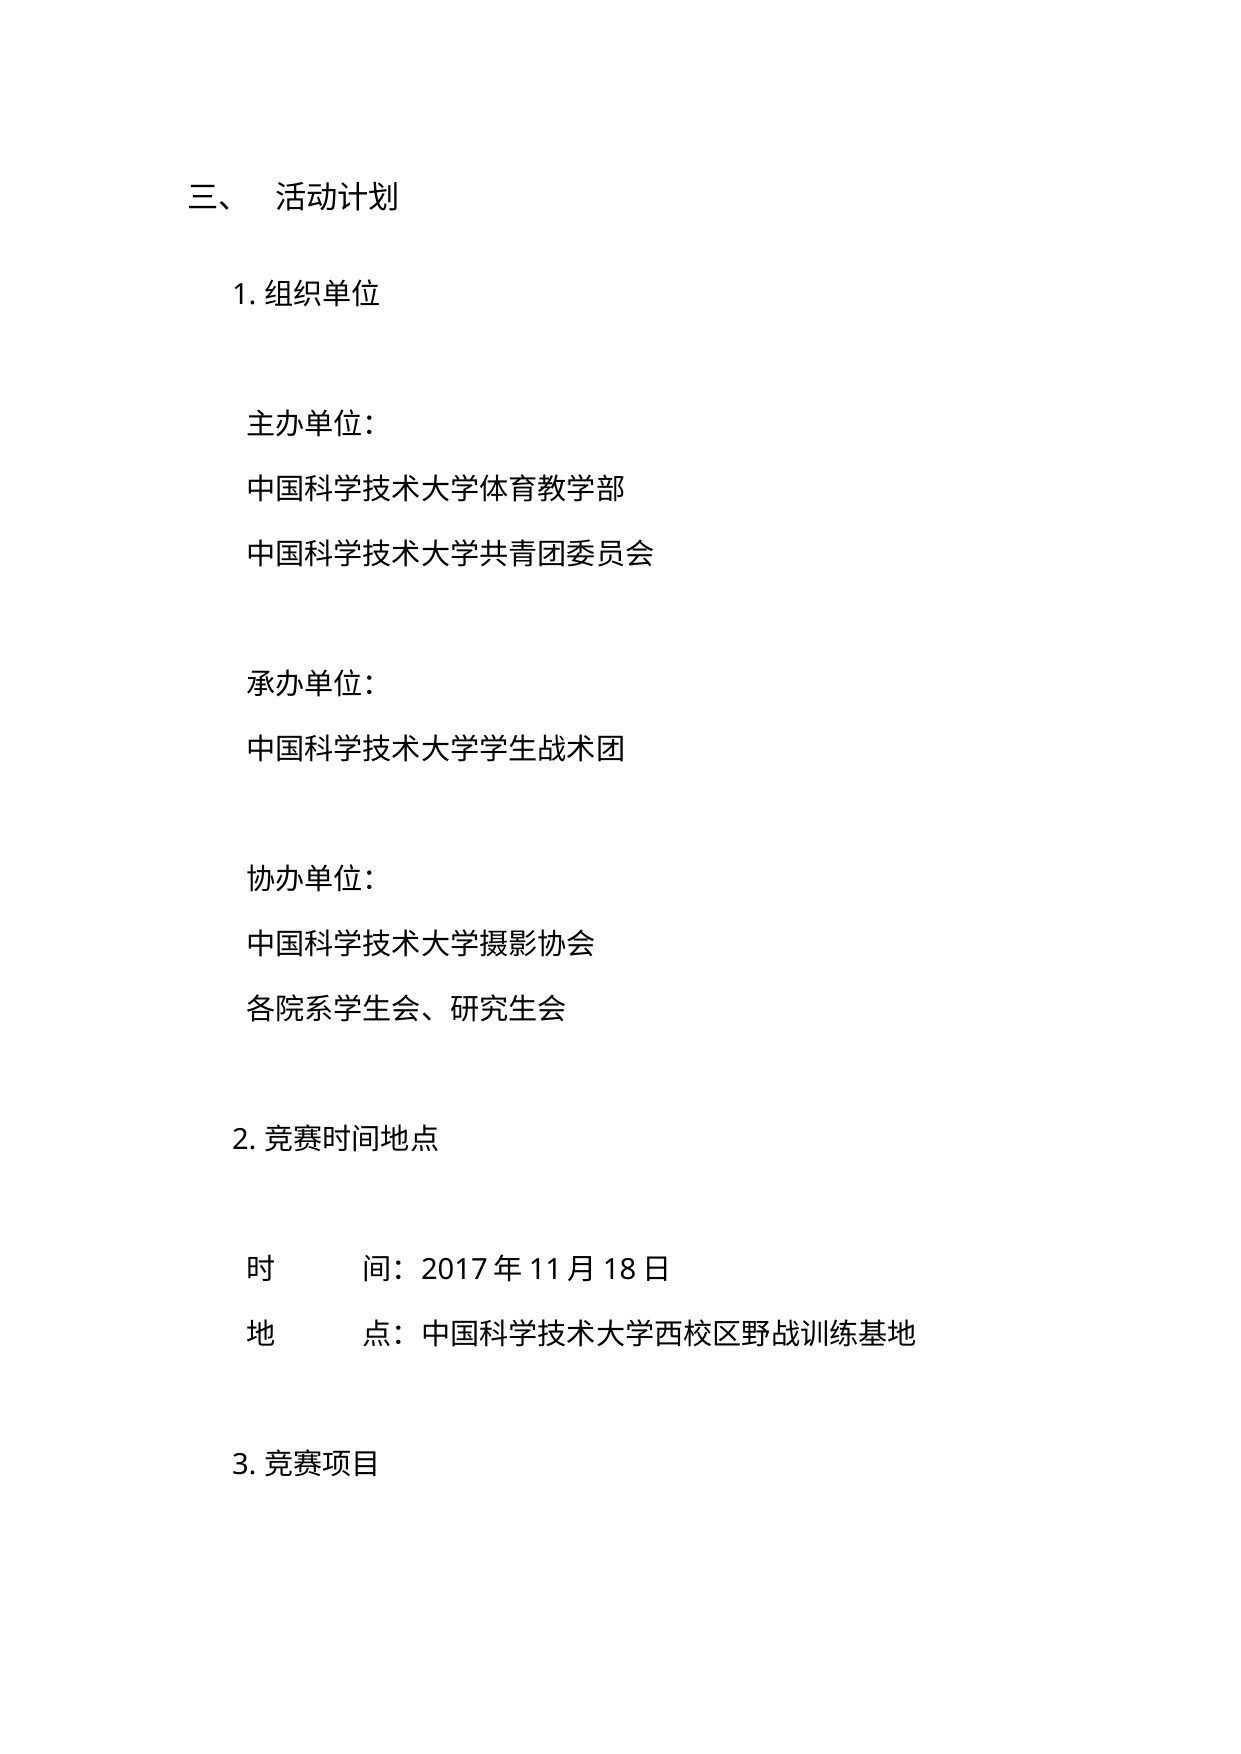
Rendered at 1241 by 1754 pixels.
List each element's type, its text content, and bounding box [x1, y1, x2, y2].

text 协办单位： [187, 844, 1053, 909]
list 竞赛时间地点 [232, 1104, 1053, 1169]
text 中国科学技术大学共青团委员会 [187, 519, 1053, 584]
text 主办单位： [187, 389, 1053, 454]
text 地 点：中国科学技术大学西校区野战训练基地 [187, 1299, 1053, 1364]
text 中国科学技术大学学生战术团 [187, 714, 1053, 779]
text 承办单位： [187, 649, 1053, 714]
list 组织单位 [232, 259, 1053, 324]
text 活动计划 [187, 162, 1053, 227]
list 竞赛项目 [232, 1429, 1053, 1494]
text 时 间：2017年11月18日 [187, 1234, 1053, 1299]
text 中国科学技术大学体育教学部 [187, 454, 1053, 519]
text 中国科学技术大学摄影协会 [187, 909, 1053, 974]
text 各院系学生会、研究生会 [187, 974, 1053, 1039]
